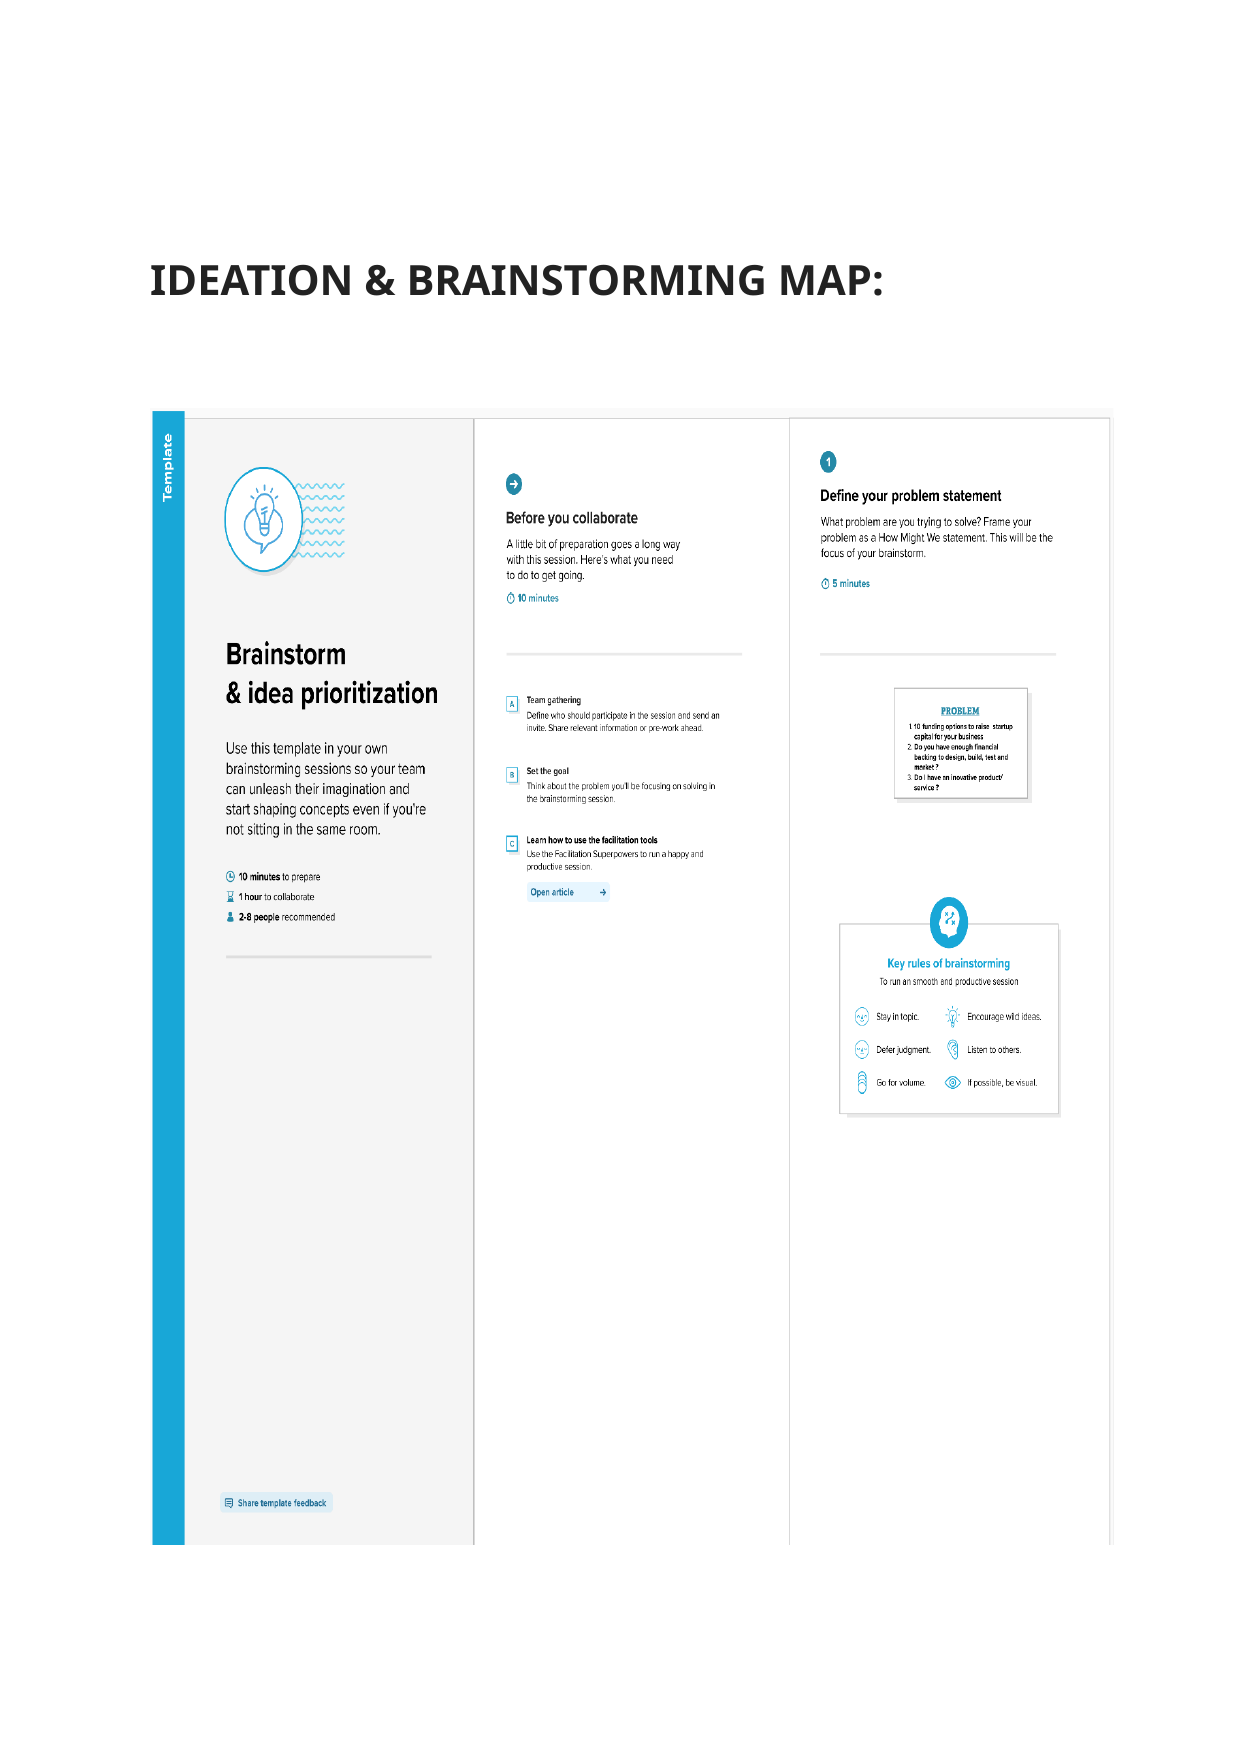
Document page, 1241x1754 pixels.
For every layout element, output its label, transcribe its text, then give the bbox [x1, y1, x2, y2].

picture [150, 408, 1114, 1545]
text IDEATION & BRAINSTORMING MAP: [150, 251, 1090, 308]
